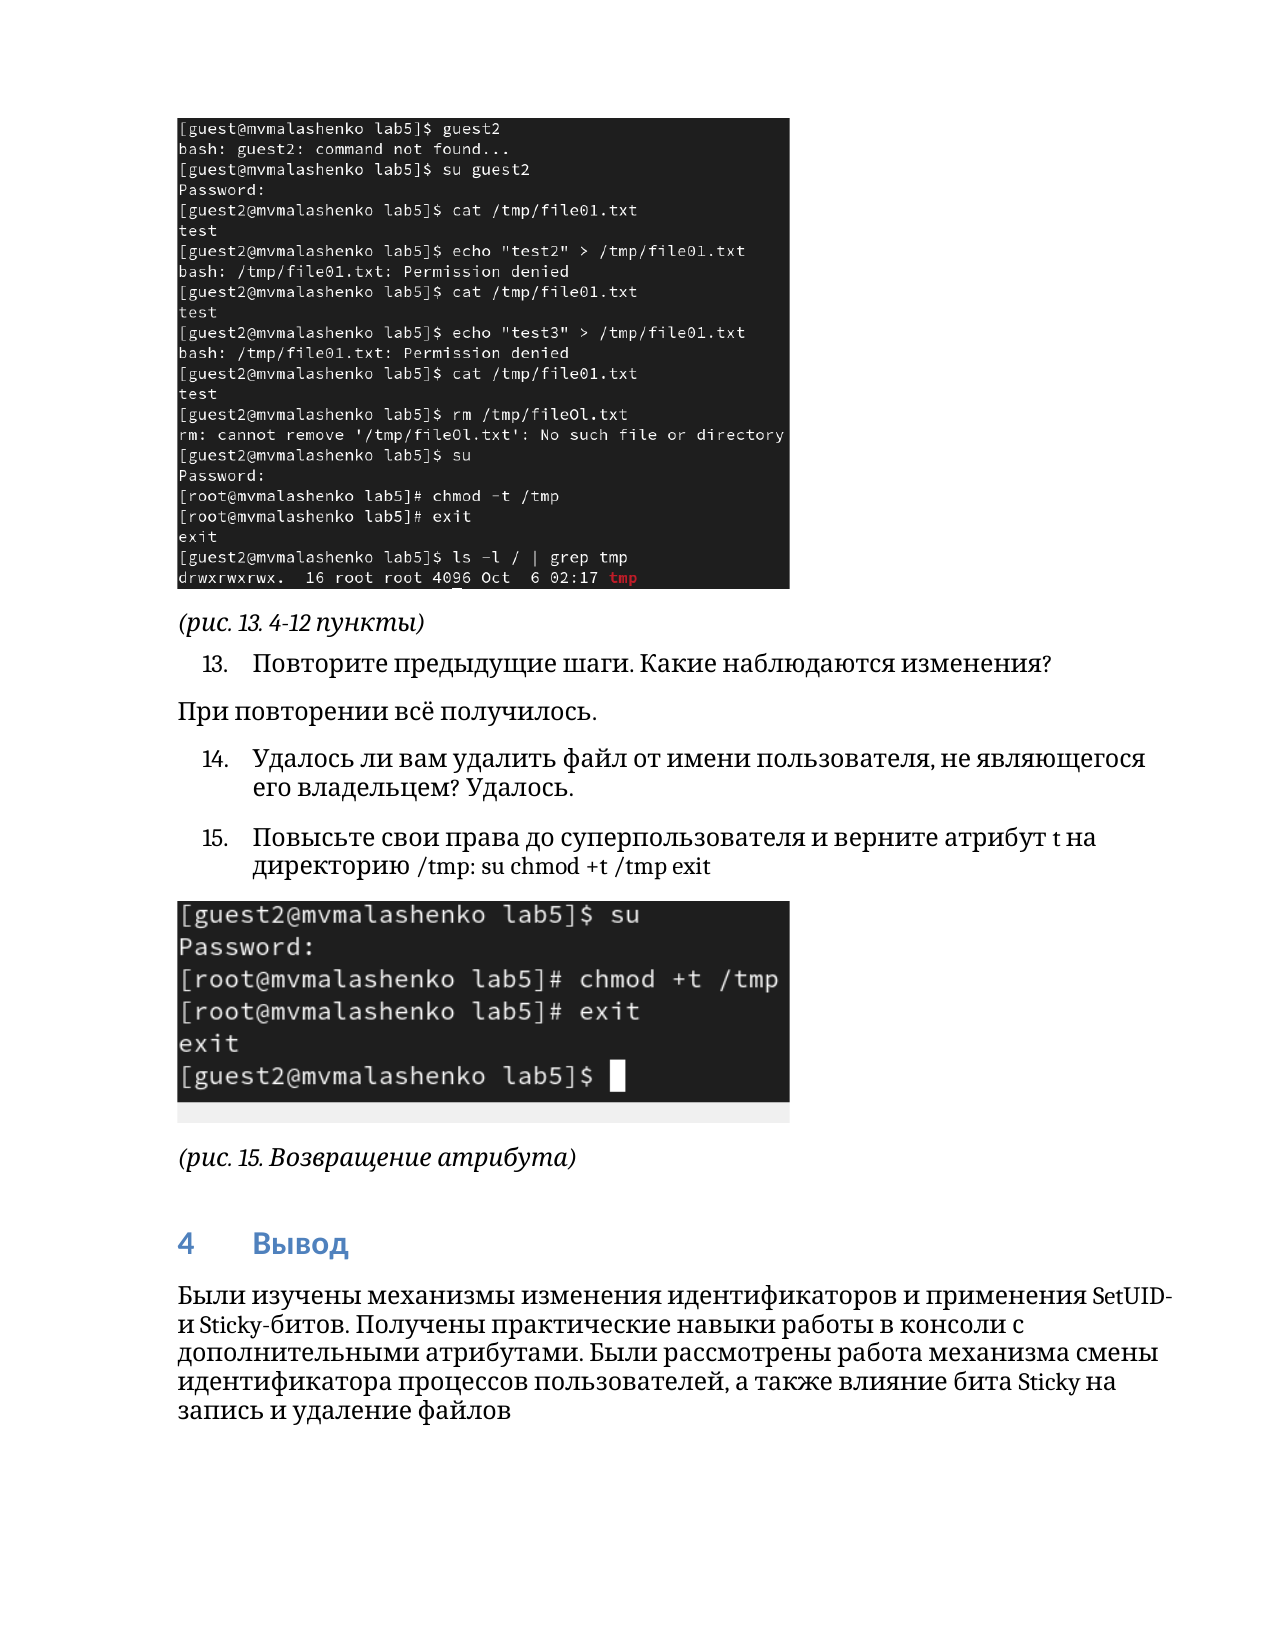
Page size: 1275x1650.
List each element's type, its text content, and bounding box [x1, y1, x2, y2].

text (рис. 15. Возвращение атрибута) [177, 1143, 1186, 1172]
text При повторении всё получилось. [177, 698, 1186, 726]
list Повысьте свои права до суперпользователя и верните атрибут t на директорию /tmp: su chmod +t /tmp exit [202, 823, 1186, 881]
list Повторите предыдущие шаги. Какие наблюдаются изменения? [202, 650, 1186, 679]
text (рис. 13. 4-12 пункты) [177, 609, 1186, 638]
subtitle 4 Вывод [177, 1222, 1186, 1263]
text Были изучены механизмы изменения идентификаторов и применения SetUID- и Sticky-битов. Получены практические навыки работы в консоли с дополнительными атрибутами. Были рассмотрены работа механизма смены идентификатора процессов пользователей, а также влияние бита Sticky на запись и удаление файлов [177, 1282, 1186, 1426]
list Удалось ли вам удалить файл от имени пользователя, не являющегося его владельцем? Удалось. [202, 745, 1186, 803]
picture [177, 118, 790, 589]
picture [177, 901, 790, 1123]
